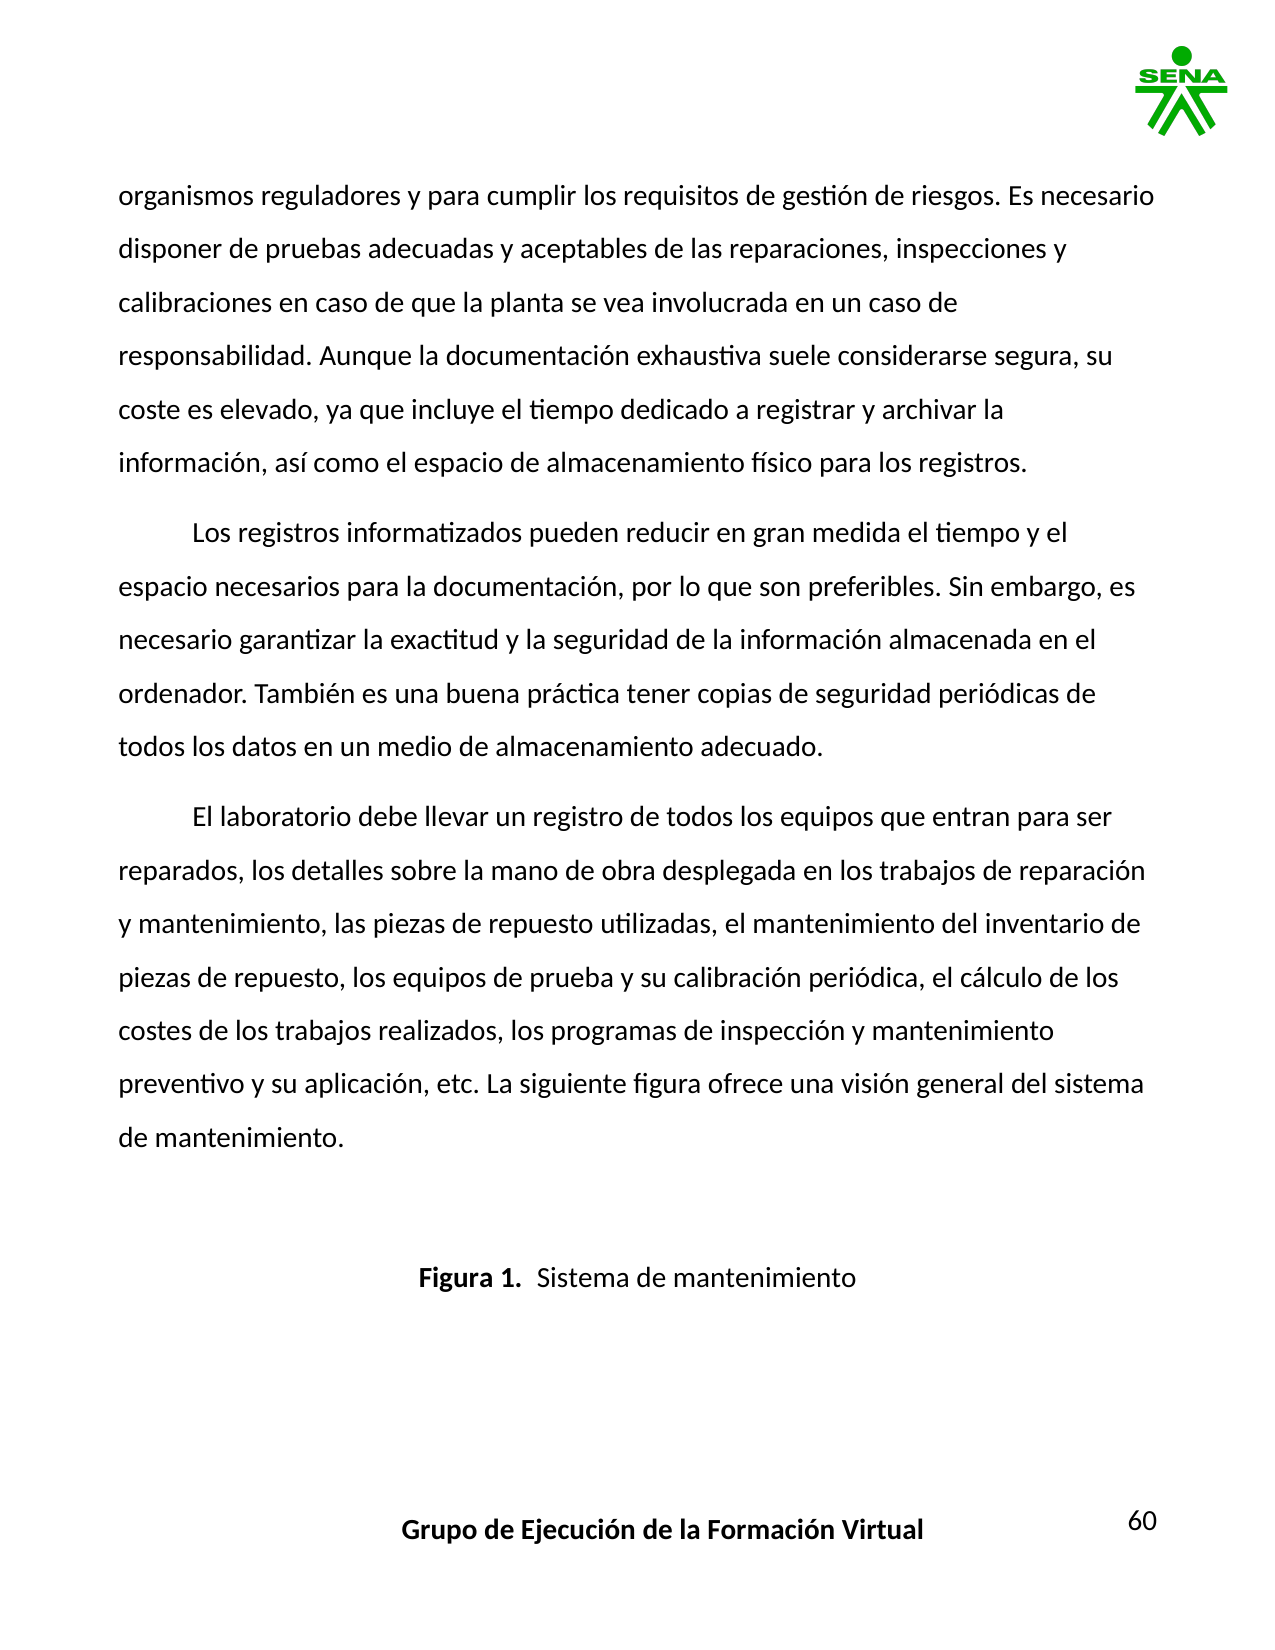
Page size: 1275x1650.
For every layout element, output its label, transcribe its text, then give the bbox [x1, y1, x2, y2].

text El laboratorio debe llevar un registro de todos los equipos que entran para ser reparados, los detalles sobre la mano de obra desplegada en los trabajos de reparación y mantenimiento, las piezas de repuesto utilizadas, el mantenimiento del inventario de piezas de repuesto, los equipos de prueba y su calibración periódica, el cálculo de los costes de los trabajos realizados, los programas de inspección y mantenimiento preventivo y su aplicación, etc. La siguiente figura ofrece una visión general del sistema de mantenimiento. [118, 798, 1157, 1154]
picture [1135, 46, 1228, 136]
text Los registros informatizados pueden reducir en gran medida el tiempo y el espacio necesarios para la documentación, por lo que son preferibles. Sin embargo, es necesario garantizar la exactitud y la seguridad de la información almacenada en el ordenador. También es una buena práctica tener copias de seguridad periódicas de todos los datos en un medio de almacenamiento adecuado. [118, 514, 1157, 764]
text Sistema de mantenimiento [118, 1259, 1157, 1295]
